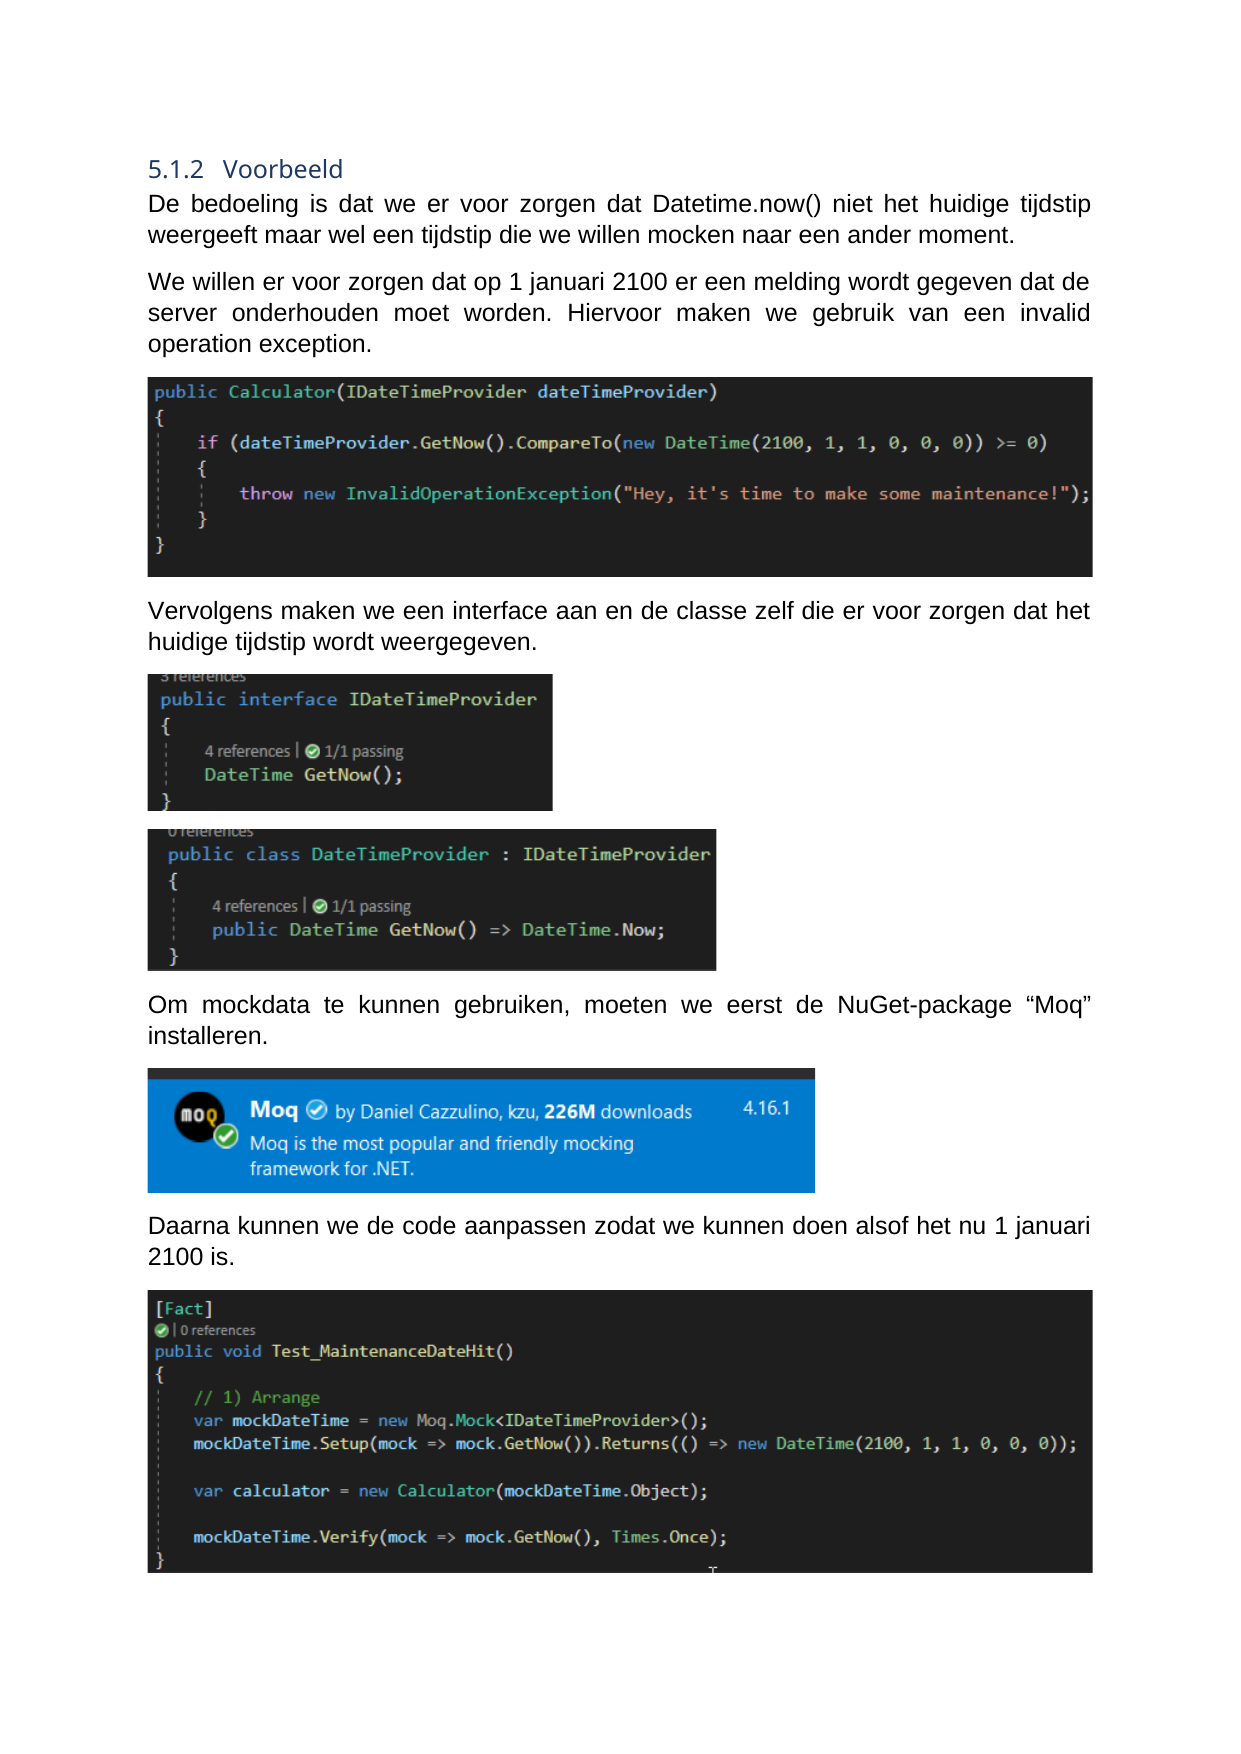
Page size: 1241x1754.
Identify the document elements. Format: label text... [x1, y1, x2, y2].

text We willen er voor zorgen dat op 1 januari 2100 er een melding wordt gegeven dat de server onderhouden moet worden. Hiervoor maken we gebruik van een invalid operation exception. [148, 267, 1093, 358]
picture [147, 1290, 1093, 1573]
picture [147, 377, 1093, 577]
text Daarna kunnen we de code aanpassen zodat we kunnen doen alsof het nu 1 januari 2100 is. [148, 1211, 1093, 1271]
subtitle Voorbeeld [148, 152, 1093, 186]
text Om mockdata te kunnen gebruiken, moeten we eerst de NuGet-package “Moq” installeren. [148, 990, 1093, 1049]
text De bedoeling is dat we er voor zorgen dat Datetime.now() niet het huidige tijdstip weergeeft maar wel een tijdstip die we willen mocken naar een ander moment. [148, 188, 1093, 248]
picture [147, 1068, 816, 1193]
picture [147, 674, 553, 811]
picture [147, 829, 717, 971]
text Vervolgens maken we een interface aan en de classe zelf die er voor zorgen dat het huidige tijdstip wordt weergegeven. [148, 596, 1093, 655]
